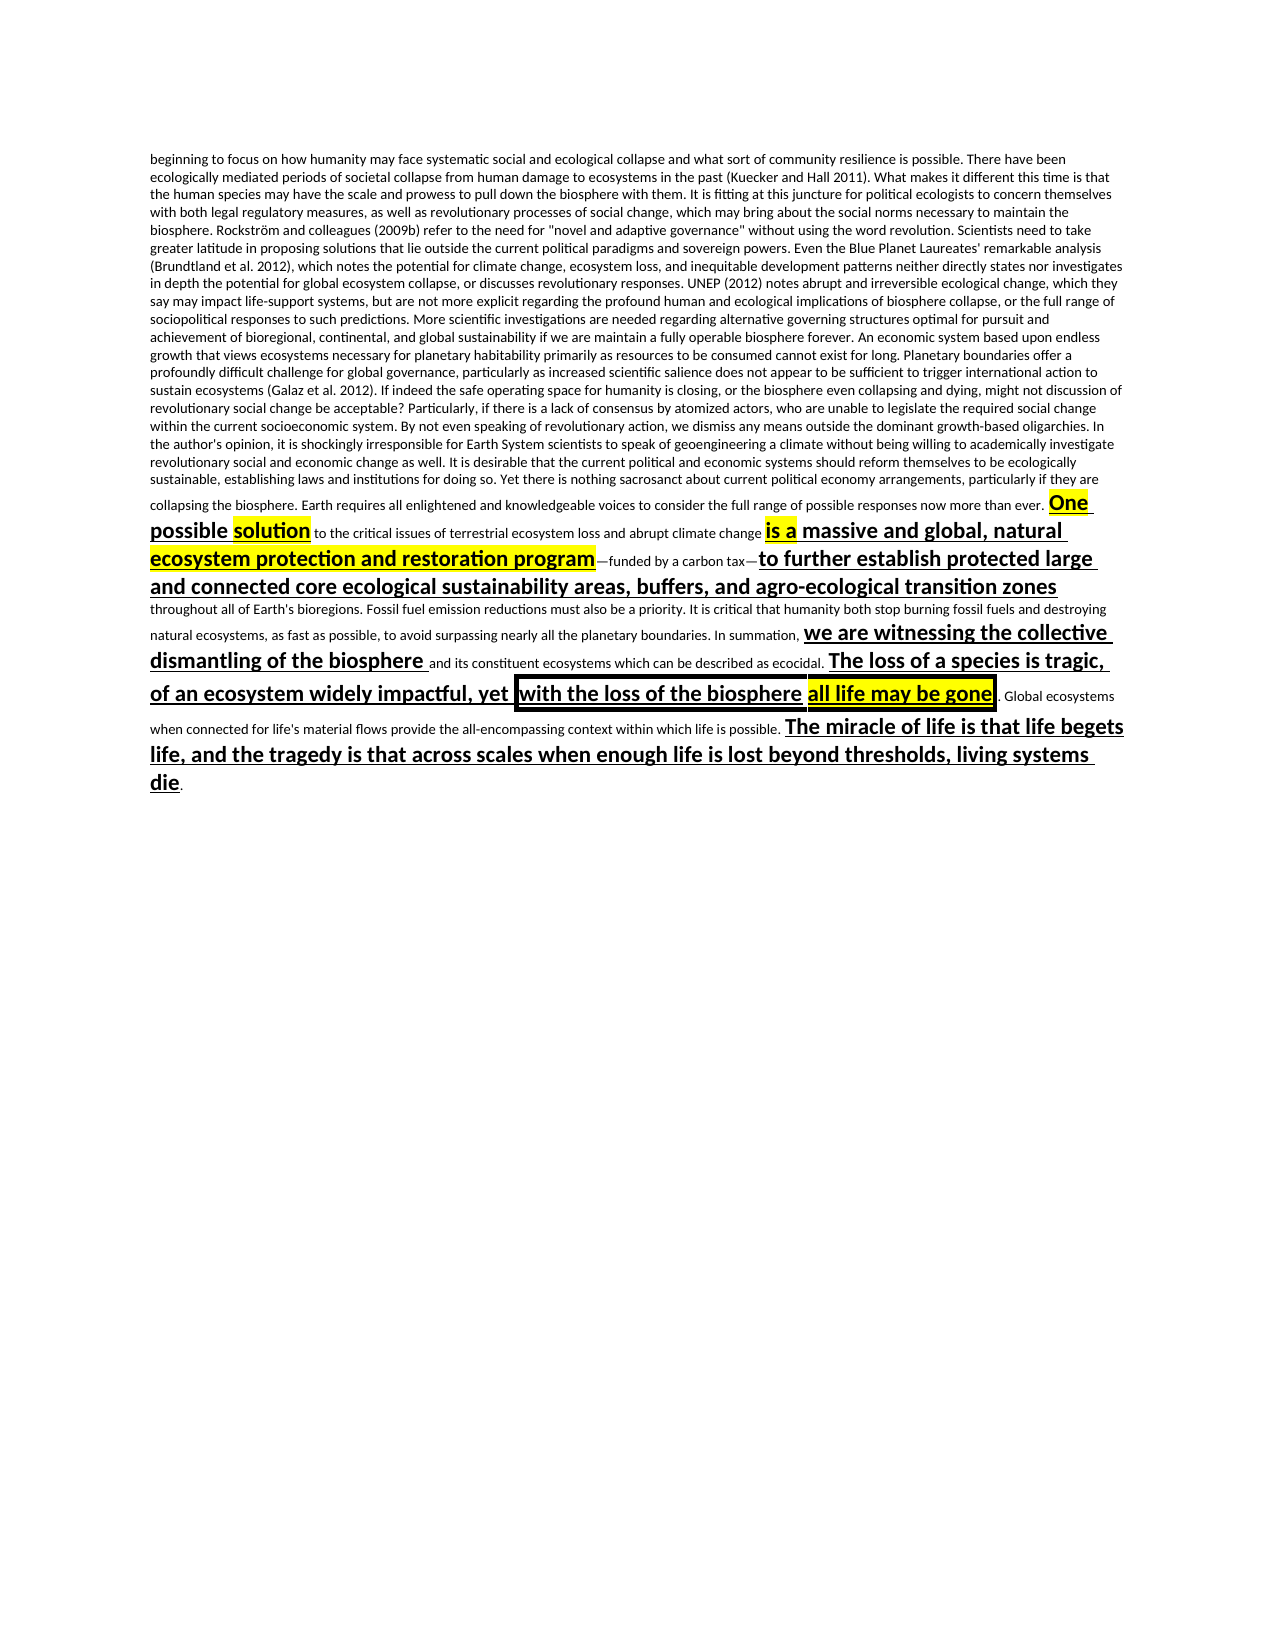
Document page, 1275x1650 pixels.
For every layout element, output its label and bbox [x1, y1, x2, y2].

text [150, 150, 1125, 796]
